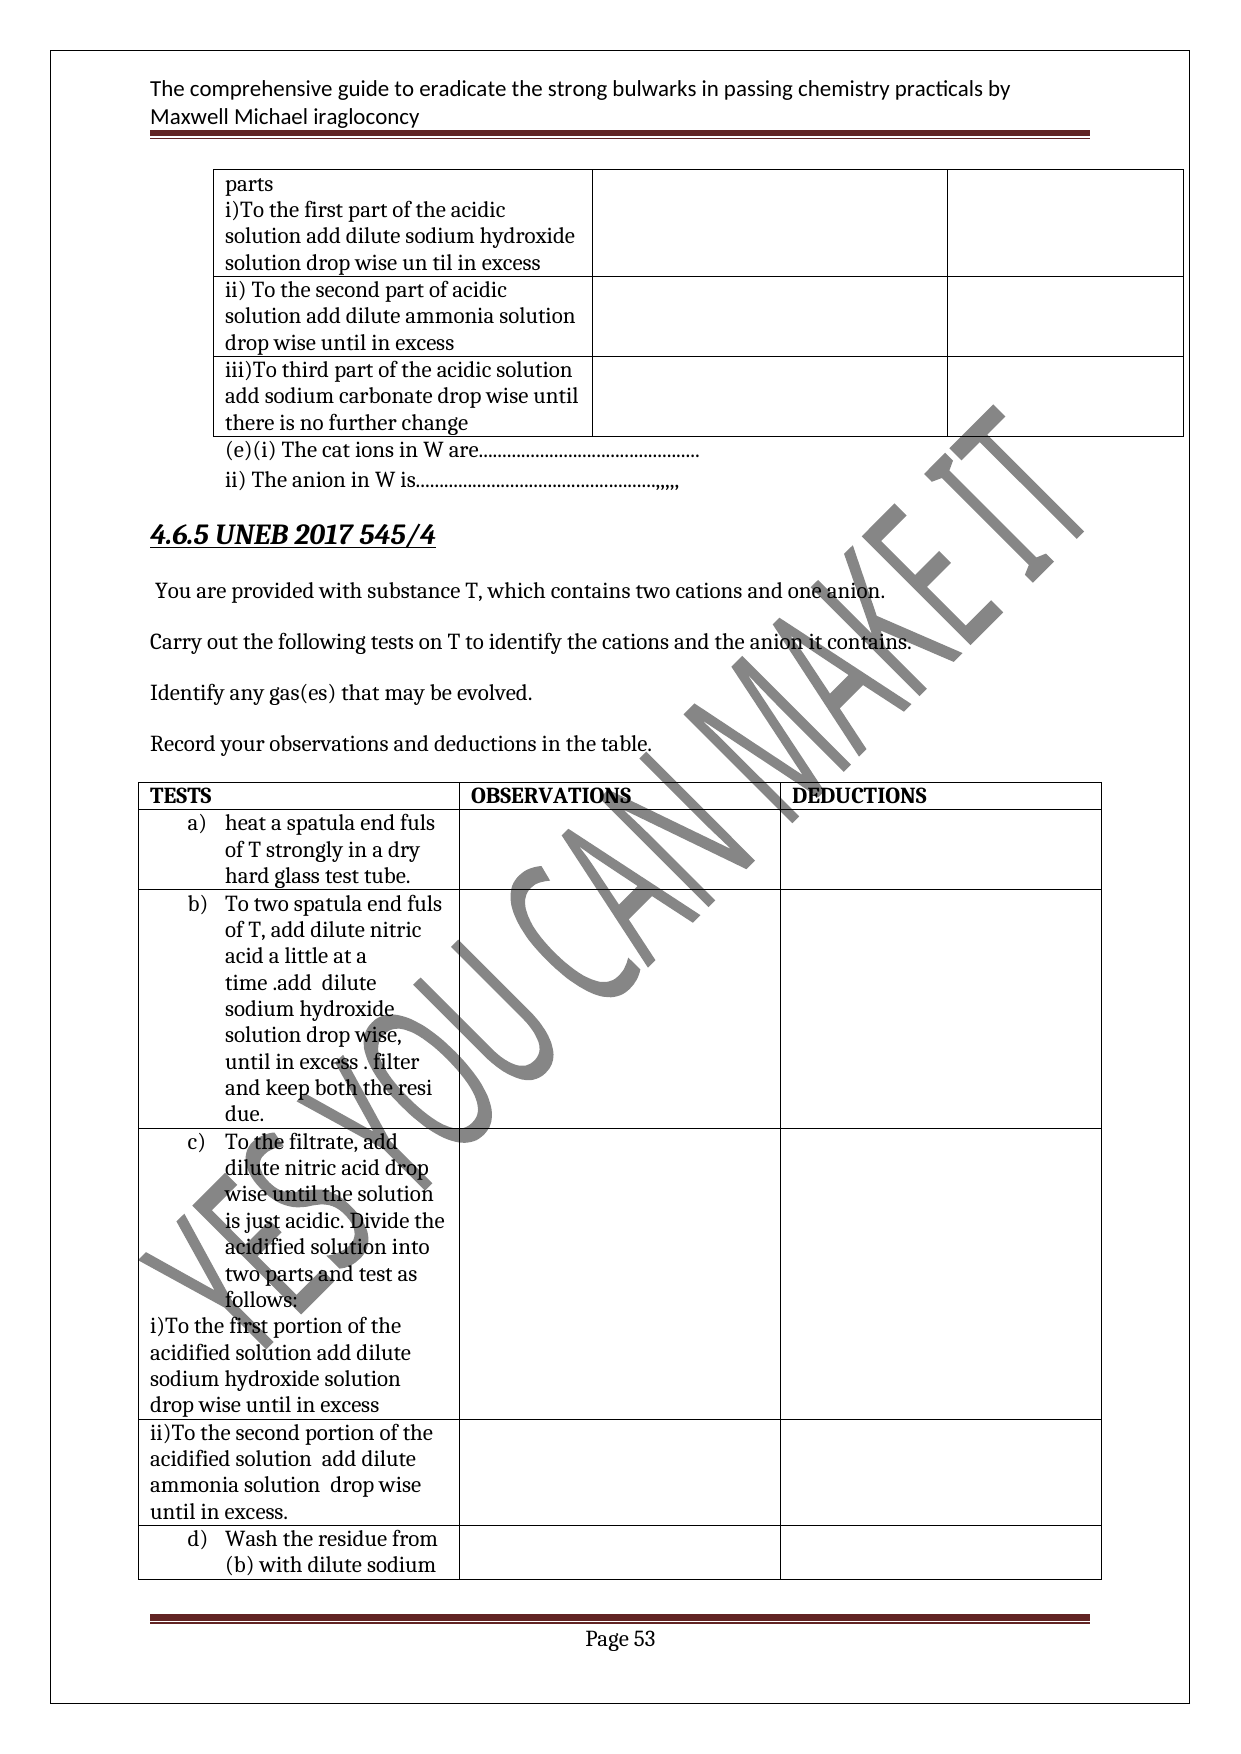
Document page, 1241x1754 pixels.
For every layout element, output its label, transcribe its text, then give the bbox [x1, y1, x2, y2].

table_header TESTS [139, 783, 459, 809]
table_cell [948, 170, 1183, 276]
table_cell [948, 357, 1183, 436]
table_cell [781, 810, 1101, 889]
table_cell To two spatula end fuls of T, add dilute nitric acid a little at a time .add dilute sodium hydroxide solution drop wise, until in excess . filter and keep both the resi due. [139, 890, 459, 1127]
table_cell iii)To third part of the acidic solution add sodium carbonate drop wise until there is no further change [214, 357, 592, 436]
table_cell [460, 1526, 780, 1579]
table_cell ii) To the second part of acidic solution add dilute ammonia solution drop wise until in excess [214, 277, 592, 356]
table_cell [460, 1420, 780, 1525]
table_cell [781, 1129, 1101, 1418]
table_cell [948, 277, 1183, 356]
table_cell [593, 170, 947, 276]
table_header DEDUCTIONS [781, 783, 1101, 809]
table_cell [781, 1420, 1101, 1525]
text You are provided with substance T, which contains two cations and one anion. [150, 578, 1090, 604]
list (e)(i) The cat ions in W are............................................... [225, 437, 1090, 463]
table_cell [781, 890, 1101, 1127]
table_cell [460, 810, 780, 889]
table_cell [214, 170, 592, 276]
table_cell heat a spatula end fuls of T strongly in a dry hard glass test tube. [139, 810, 459, 889]
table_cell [139, 1526, 459, 1579]
text 4.6.5 UNEB 2017 545/4 [150, 518, 1090, 552]
table_cell [593, 357, 947, 436]
table_cell To the filtrate, add dilute nitric acid drop wise until the solution is just acidic. Divide the acidified solution into two parts and test as follows: i)To the first portion of the acidified solution add dilute sodium hydroxide solution drop wise until in excess [139, 1129, 459, 1418]
text Identify any gas(es) that may be evolved. [150, 680, 1090, 706]
table_cell ii)To the second portion of the acidified solution add dilute ammonia solution drop wise until in excess. [139, 1420, 459, 1525]
list ii) The anion in W is...................................................,,,,, [225, 467, 1090, 493]
text Record your observations and deductions in the table. [150, 731, 1090, 757]
table_header OBSERVATIONS [460, 783, 780, 809]
table_cell [781, 1526, 1101, 1579]
table_cell [460, 890, 780, 1127]
table_cell [460, 1129, 780, 1418]
table_cell [593, 277, 947, 356]
text Carry out the following tests on T to identify the cations and the anion it contains. [150, 629, 1090, 655]
